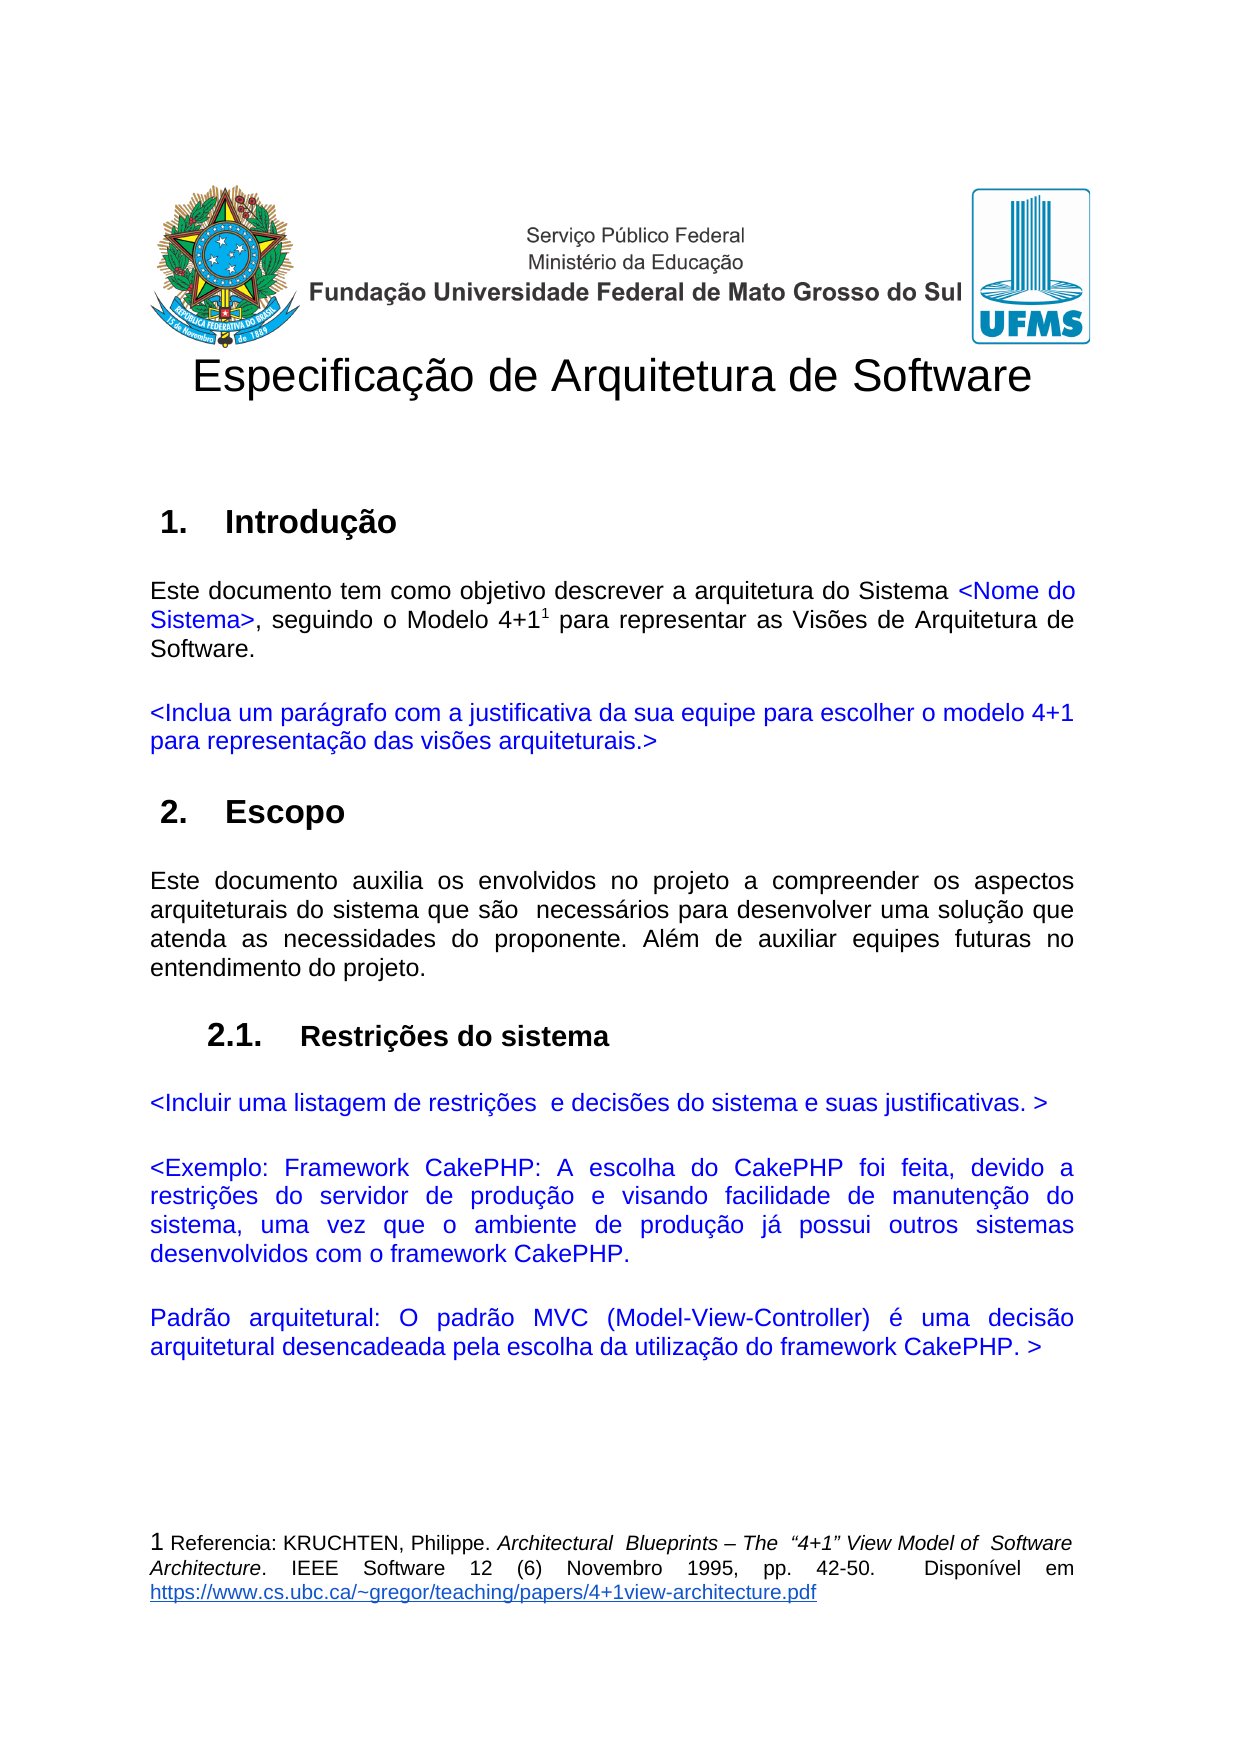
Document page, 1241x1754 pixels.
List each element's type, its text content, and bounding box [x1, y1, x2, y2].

text <Exemplo: Framework CakePHP: A escolha do CakePHP foi feita, devido a restrições do servidor de produção e visando facilidade de manutenção do sistema, uma vez que o ambiente de produção já possui outros sistemas desenvolvidos com o framework CakePHP. [150, 1152, 1076, 1267]
subtitle Escopo [187, 793, 1076, 831]
title Especificação de Arquitetura de Software [150, 348, 1076, 401]
text <Inclua um parágrafo com a justificativa da sua equipe para escolher o modelo 4+1 para representação das visões arquiteturais.> [150, 698, 1076, 755]
picture [974, 191, 1091, 342]
subtitle Restrições do sistema [262, 1015, 1076, 1053]
picture [150, 185, 1091, 348]
subtitle Introdução [187, 502, 1076, 541]
text Padrão arquitetural: O padrão MVC (Model-View-Controller) é uma decisão arquitetural desencadeada pela escolha da utilização do framework CakePHP. > [150, 1303, 1076, 1360]
text Este documento auxilia os envolvidos no projeto a compreender os aspectos arquiteturais do sistema que são necessários para desenvolver uma solução que atenda as necessidades do proponente. Além de auxiliar equipes futuras no entendimento do projeto. [150, 866, 1076, 981]
text <Incluir uma listagem de restrições e decisões do sistema e suas justificativas. > [150, 1088, 1076, 1117]
text Este documento tem como objetivo descrever a arquitetura do Sistema <Nome do Sistema>, seguindo o Modelo 4+1 para representar as Visões de Arquitetura de Software. [150, 576, 1076, 662]
